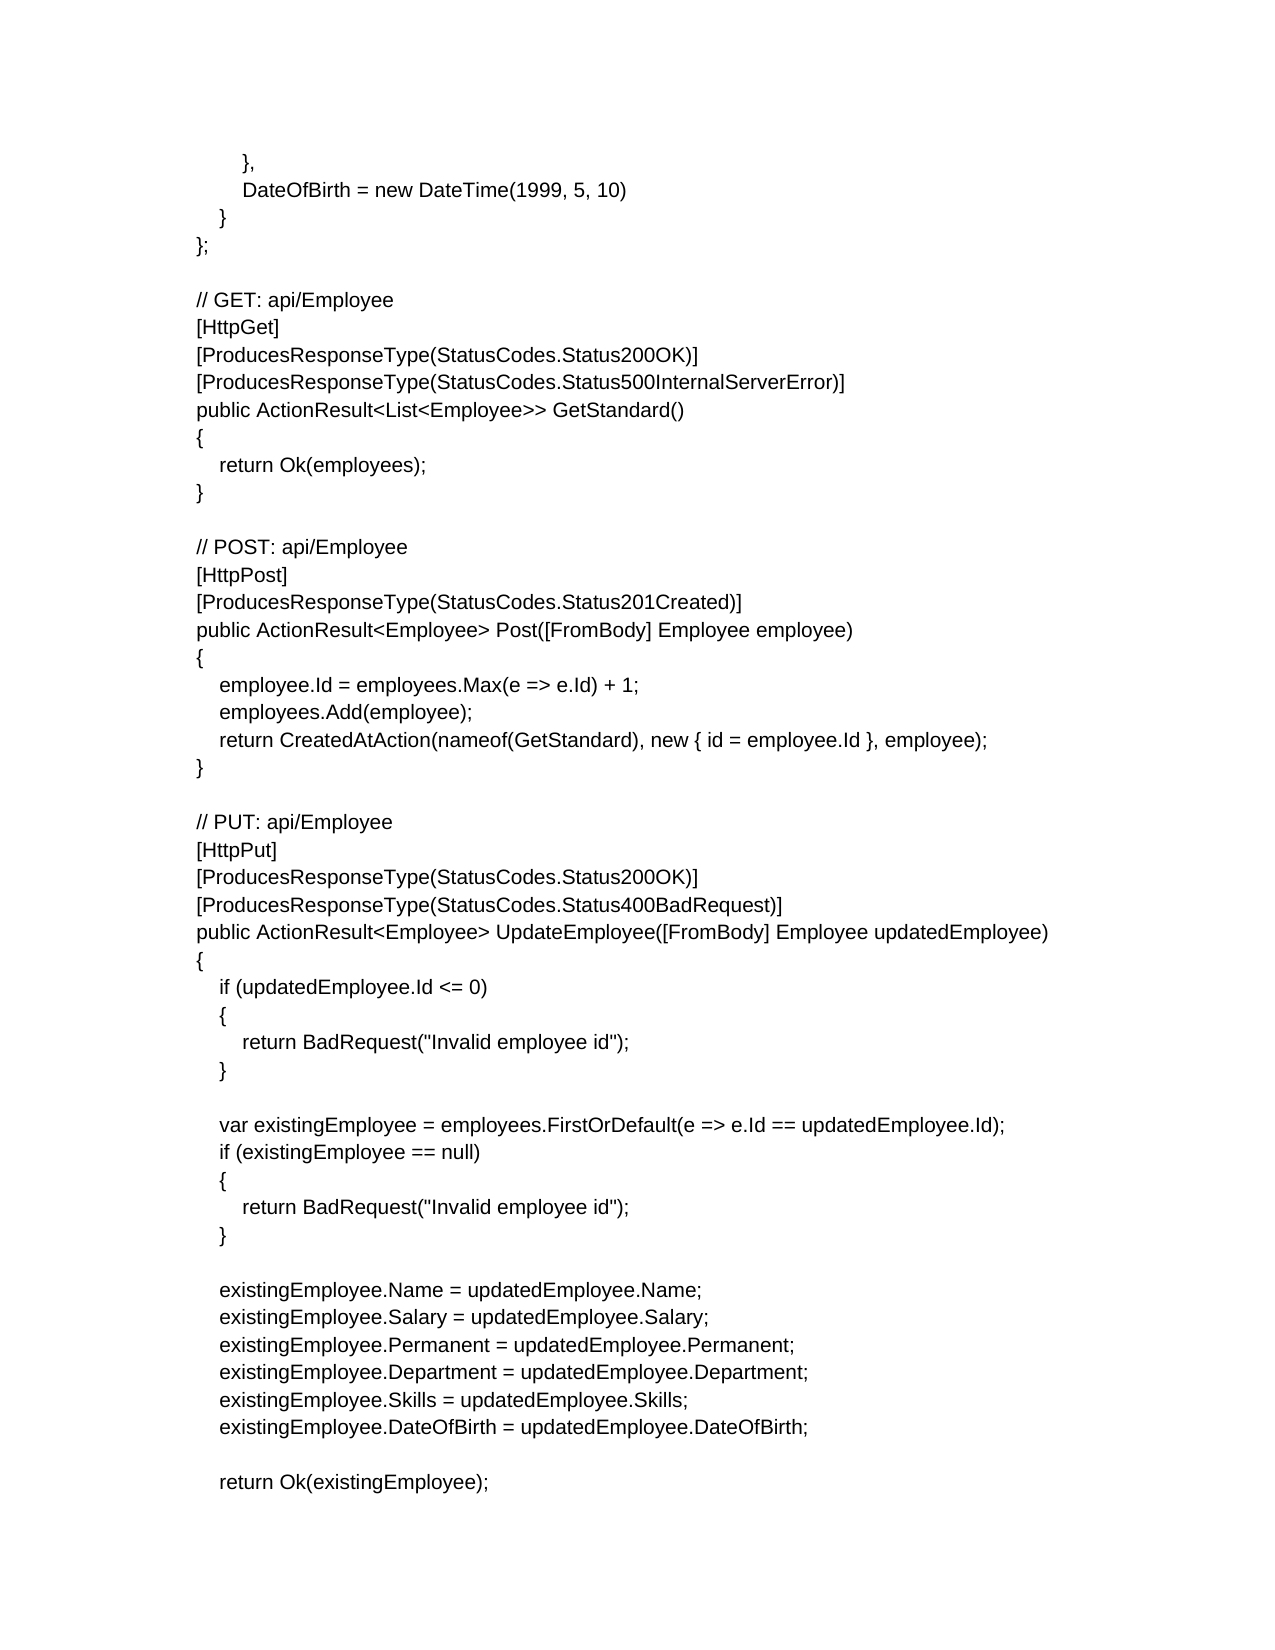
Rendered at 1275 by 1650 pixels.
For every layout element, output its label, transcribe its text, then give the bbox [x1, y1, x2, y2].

text { [150, 947, 1125, 971]
text if (existingEmployee == null) [150, 1140, 1125, 1164]
text [ProducesResponseType(StatusCodes.Status201Created)] [150, 590, 1125, 614]
text existingEmployee.Name = updatedEmployee.Name; [150, 1277, 1125, 1301]
text } [150, 205, 1125, 229]
text existingEmployee.DateOfBirth = updatedEmployee.DateOfBirth; [150, 1415, 1125, 1439]
text { [150, 1167, 1125, 1191]
text return BadRequest("Invalid employee id"); [150, 1195, 1125, 1219]
text [HttpGet] [150, 315, 1125, 339]
text // GET: api/Employee [150, 287, 1125, 311]
text // PUT: api/Employee [150, 810, 1125, 834]
text }; [150, 232, 1125, 256]
text return Ok(existingEmployee); [150, 1470, 1125, 1494]
text existingEmployee.Department = updatedEmployee.Department; [150, 1360, 1125, 1384]
text [ProducesResponseType(StatusCodes.Status200OK)] [150, 865, 1125, 889]
text return Ok(employees); [150, 452, 1125, 476]
text public ActionResult<List<Employee>> GetStandard() [150, 397, 1125, 421]
text existingEmployee.Permanent = updatedEmployee.Permanent; [150, 1332, 1125, 1356]
text existingEmployee.Salary = updatedEmployee.Salary; [150, 1305, 1125, 1329]
text { [150, 1002, 1125, 1026]
text employees.Add(employee); [150, 700, 1125, 724]
text employee.Id = employees.Max(e => e.Id) + 1; [150, 672, 1125, 696]
text { [150, 645, 1125, 669]
text [ProducesResponseType(StatusCodes.Status200OK)] [150, 342, 1125, 366]
text }, [150, 150, 1125, 174]
text public ActionResult<Employee> Post([FromBody] Employee employee) [150, 617, 1125, 641]
text return BadRequest("Invalid employee id"); [150, 1030, 1125, 1054]
text [HttpPost] [150, 562, 1125, 586]
text if (updatedEmployee.Id <= 0) [150, 975, 1125, 999]
text public ActionResult<Employee> UpdateEmployee([FromBody] Employee updatedEmployee) [150, 920, 1125, 944]
text } [150, 755, 1125, 779]
text [HttpPut] [150, 837, 1125, 861]
text { [150, 425, 1125, 449]
text return CreatedAtAction(nameof(GetStandard), new { id = employee.Id }, employee); [150, 727, 1125, 751]
text } [150, 1057, 1125, 1081]
text existingEmployee.Skills = updatedEmployee.Skills; [150, 1387, 1125, 1411]
text } [150, 1222, 1125, 1246]
text [ProducesResponseType(StatusCodes.Status400BadRequest)] [150, 892, 1125, 916]
text } [150, 480, 1125, 504]
text DateOfBirth = new DateTime(1999, 5, 10) [150, 177, 1125, 201]
text var existingEmployee = employees.FirstOrDefault(e => e.Id == updatedEmployee.Id); [150, 1112, 1125, 1136]
text // POST: api/Employee [150, 535, 1125, 559]
text [ProducesResponseType(StatusCodes.Status500InternalServerError)] [150, 370, 1125, 394]
